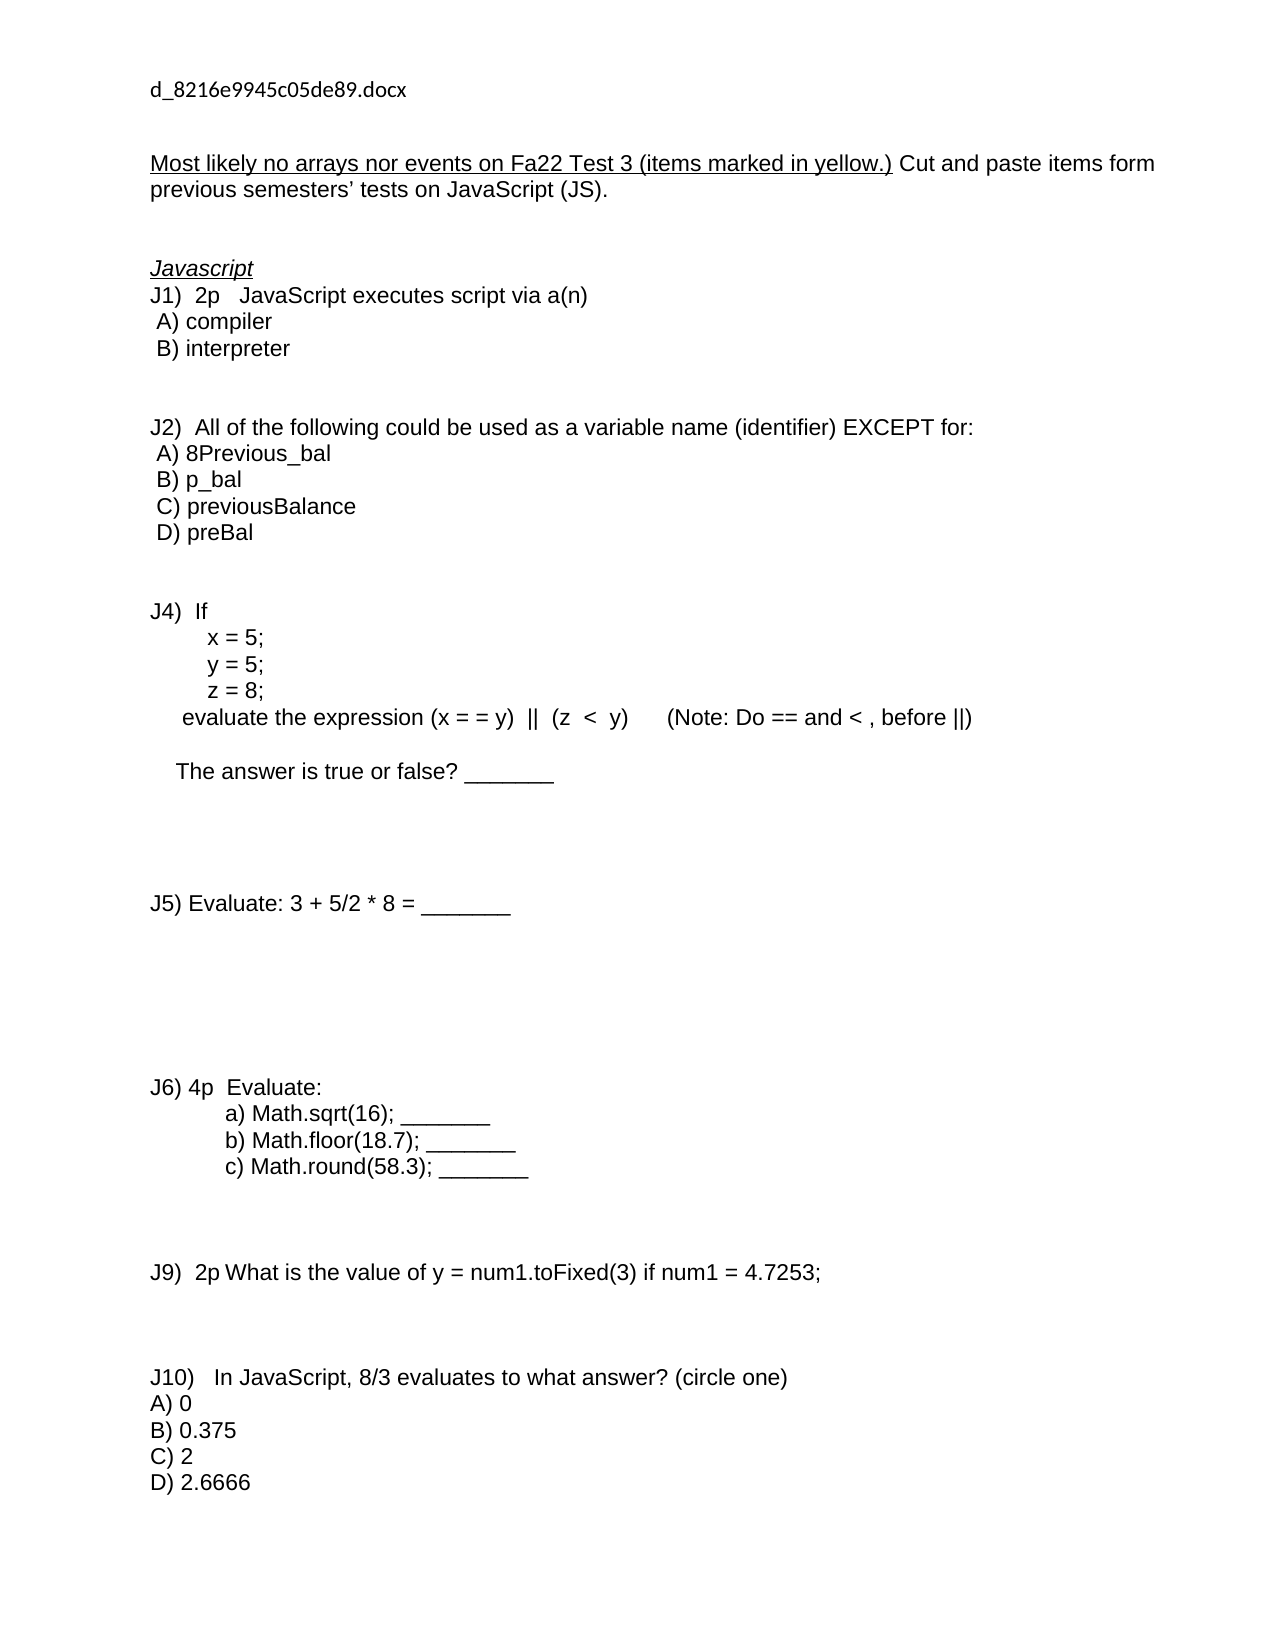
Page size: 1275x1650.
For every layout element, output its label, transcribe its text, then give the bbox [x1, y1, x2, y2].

text A) 0 [150, 1390, 1170, 1417]
text J6) 4p Evaluate: [150, 1074, 1170, 1100]
text c) Math.round(58.3); _______ [150, 1153, 1170, 1179]
text a) Math.sqrt(16); _______ [150, 1100, 1170, 1127]
text D) preBal [150, 519, 1170, 545]
text Javascript [150, 255, 1170, 282]
text J9) 2p What is the value of y = num1.toFixed(3) if num1 = 4.7253; [150, 1258, 1170, 1285]
text A) compiler [150, 308, 1170, 334]
text A) 8Previous_bal [150, 440, 1170, 466]
text D) 2.6666 [150, 1469, 1170, 1496]
text B) 0.375 [150, 1417, 1170, 1443]
text C) previousBalance [150, 493, 1170, 519]
text J1) 2p JavaScript executes script via a(n) [150, 282, 1170, 308]
text The answer is true or false? _______ [150, 758, 1170, 784]
text z = 8; [150, 677, 1170, 703]
text J5) Evaluate: 3 + 5/2 * 8 = _______ [150, 889, 1170, 916]
text J2) All of the following could be used as a variable name (identifier) EXCEPT for: [150, 413, 1170, 440]
text Most likely no arrays nor events on Fa22 Test 3 (items marked in yellow.) Cut and paste items form previous semesters’ tests on JavaScript (JS). [150, 150, 1170, 203]
text C) 2 [150, 1443, 1170, 1469]
text B) interpreter [150, 334, 1170, 361]
text evaluate the expression (x = = y) || (z < y) (Note: Do == and < , before ||) [150, 703, 1170, 730]
text b) Math.floor(18.7); _______ [150, 1127, 1170, 1153]
text J4) If [150, 598, 1170, 624]
text x = 5; [150, 624, 1170, 651]
text J10) In JavaScript, 8/3 evaluates to what answer? (circle one) [150, 1364, 1170, 1390]
text y = 5; [150, 651, 1170, 677]
text B) p_bal [150, 466, 1170, 493]
